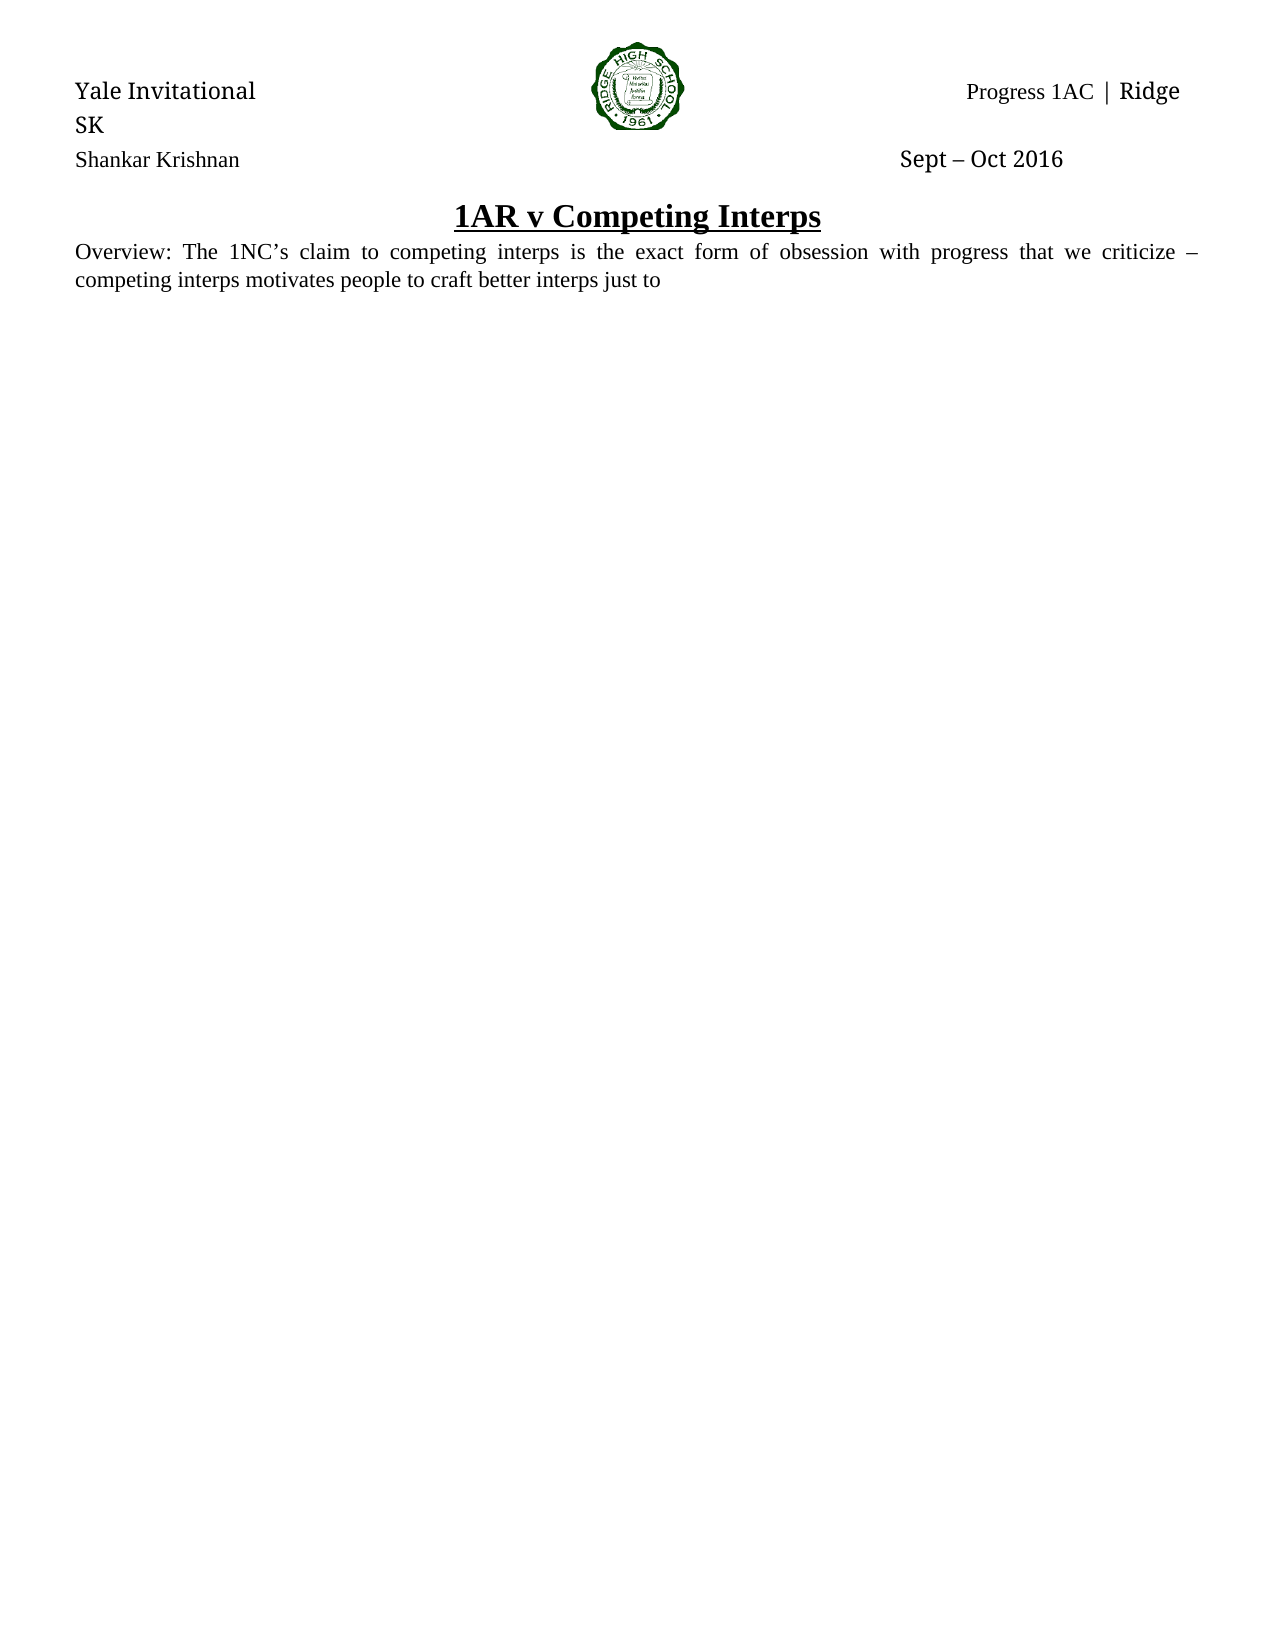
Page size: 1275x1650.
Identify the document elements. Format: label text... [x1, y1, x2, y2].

subtitle 1AR v Competing Interps [75, 197, 1200, 235]
picture [577, 42, 697, 130]
text Overview: The 1NC’s claim to competing interps is the exact form of obsession with progress that we criticize – competing interps motivates people to craft better interps just to [75, 238, 1200, 293]
